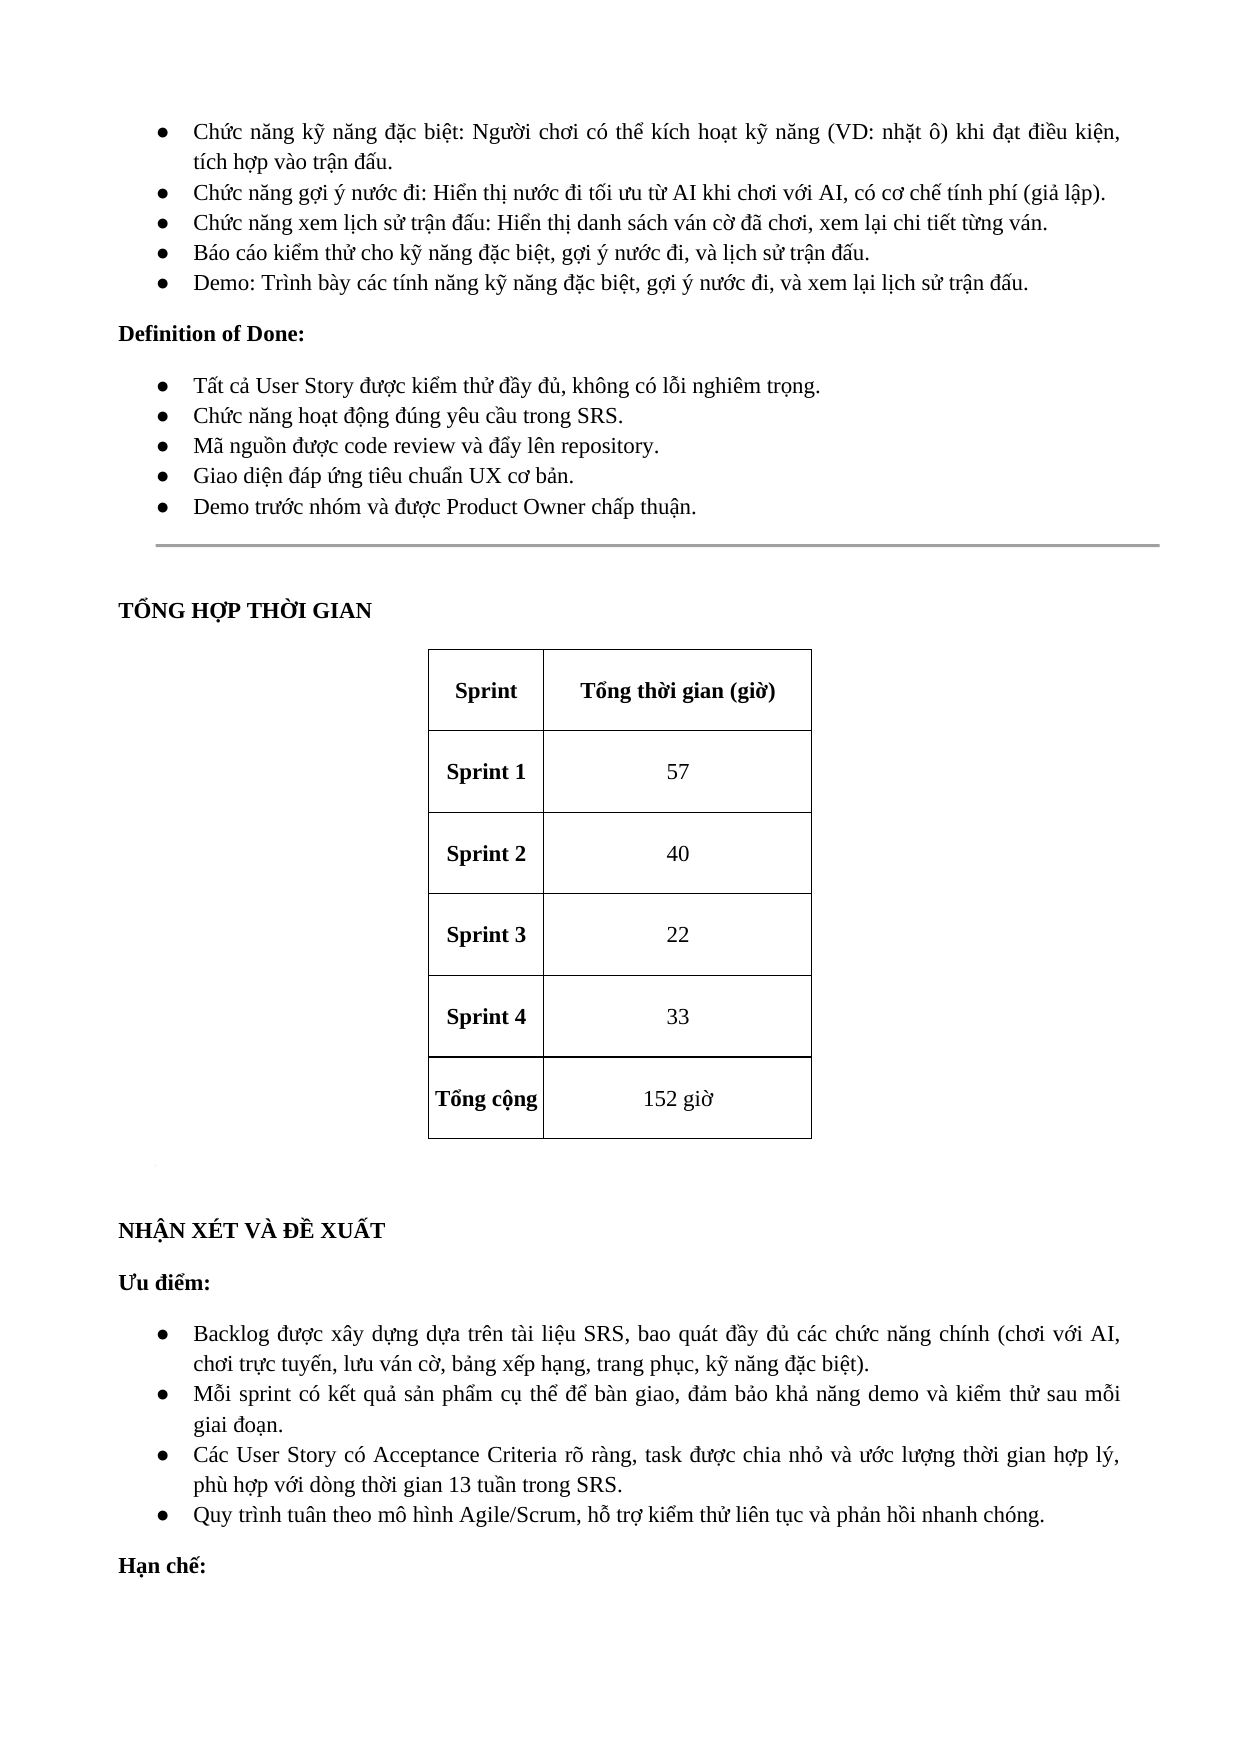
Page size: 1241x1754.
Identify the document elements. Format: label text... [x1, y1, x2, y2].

table_cell 33 [544, 976, 811, 1056]
list Mã nguồn được code review và đẩy lên repository. [156, 432, 1122, 459]
table_cell 22 [544, 894, 811, 975]
text TỔNG HỢP THỜI GIAN [118, 597, 1122, 624]
list Demo: Trình bày các tính năng kỹ năng đặc biệt, gợi ý nước đi, và xem lại lịch sử trận đấu. [156, 269, 1122, 296]
table_cell Tổng cộng [429, 1058, 543, 1138]
table_cell 152 giờ [544, 1058, 811, 1138]
text NHẬN XÉT VÀ ĐỀ XUẤT [118, 1217, 1122, 1244]
table_cell Sprint 2 [429, 813, 543, 893]
text Ưu điểm: [118, 1269, 1122, 1295]
list Chức năng kỹ năng đặc biệt: Người chơi có thể kích hoạt kỹ năng (VD: nhặt ô) khi đạt điều kiện, tích hợp vào trận đấu. [156, 118, 1122, 175]
list Tất cả User Story được kiểm thử đầy đủ, không có lỗi nghiêm trọng. [156, 372, 1122, 398]
list Chức năng gợi ý nước đi: Hiển thị nước đi tối ưu từ AI khi chơi với AI, có cơ chế tính phí (giả lập). [156, 178, 1122, 205]
table_cell 57 [544, 731, 811, 812]
table_cell 40 [544, 813, 811, 893]
list Báo cáo kiểm thử cho kỹ năng đặc biệt, gợi ý nước đi, và lịch sử trận đấu. [156, 239, 1122, 265]
list Chức năng hoạt động đúng yêu cầu trong SRS. [156, 402, 1122, 428]
table_cell Sprint 4 [429, 976, 543, 1056]
table_cell Sprint 3 [429, 894, 543, 975]
table_cell Sprint 1 [429, 731, 543, 812]
text Definition of Done: [118, 321, 1122, 347]
table_header Tổng thời gian (giờ) [544, 650, 811, 730]
list Các User Story có Acceptance Criteria rõ ràng, task được chia nhỏ và ước lượng thời gian hợp lý, phù hợp với dòng thời gian 13 tuần trong SRS. [156, 1441, 1122, 1497]
list Quy trình tuân theo mô hình Agile/Scrum, hỗ trợ kiểm thử liên tục và phản hồi nhanh chóng. [156, 1501, 1122, 1528]
list Giao diện đáp ứng tiêu chuẩn UX cơ bản. [156, 462, 1122, 489]
table_header Sprint [429, 650, 543, 730]
list Chức năng xem lịch sử trận đấu: Hiển thị danh sách ván cờ đã chơi, xem lại chi tiết từng ván. [156, 209, 1122, 235]
text Hạn chế: [118, 1553, 1122, 1579]
list Demo trước nhóm và được Product Owner chấp thuận. [156, 493, 1122, 519]
list Backlog được xây dựng dựa trên tài liệu SRS, bao quát đầy đủ các chức năng chính (chơi với AI, chơi trực tuyến, lưu ván cờ, bảng xếp hạng, trang phục, kỹ năng đặc biệt). [156, 1320, 1122, 1377]
list Mỗi sprint có kết quả sản phẩm cụ thể để bàn giao, đảm bảo khả năng demo và kiểm thử sau mỗi giai đoạn. [156, 1380, 1122, 1437]
